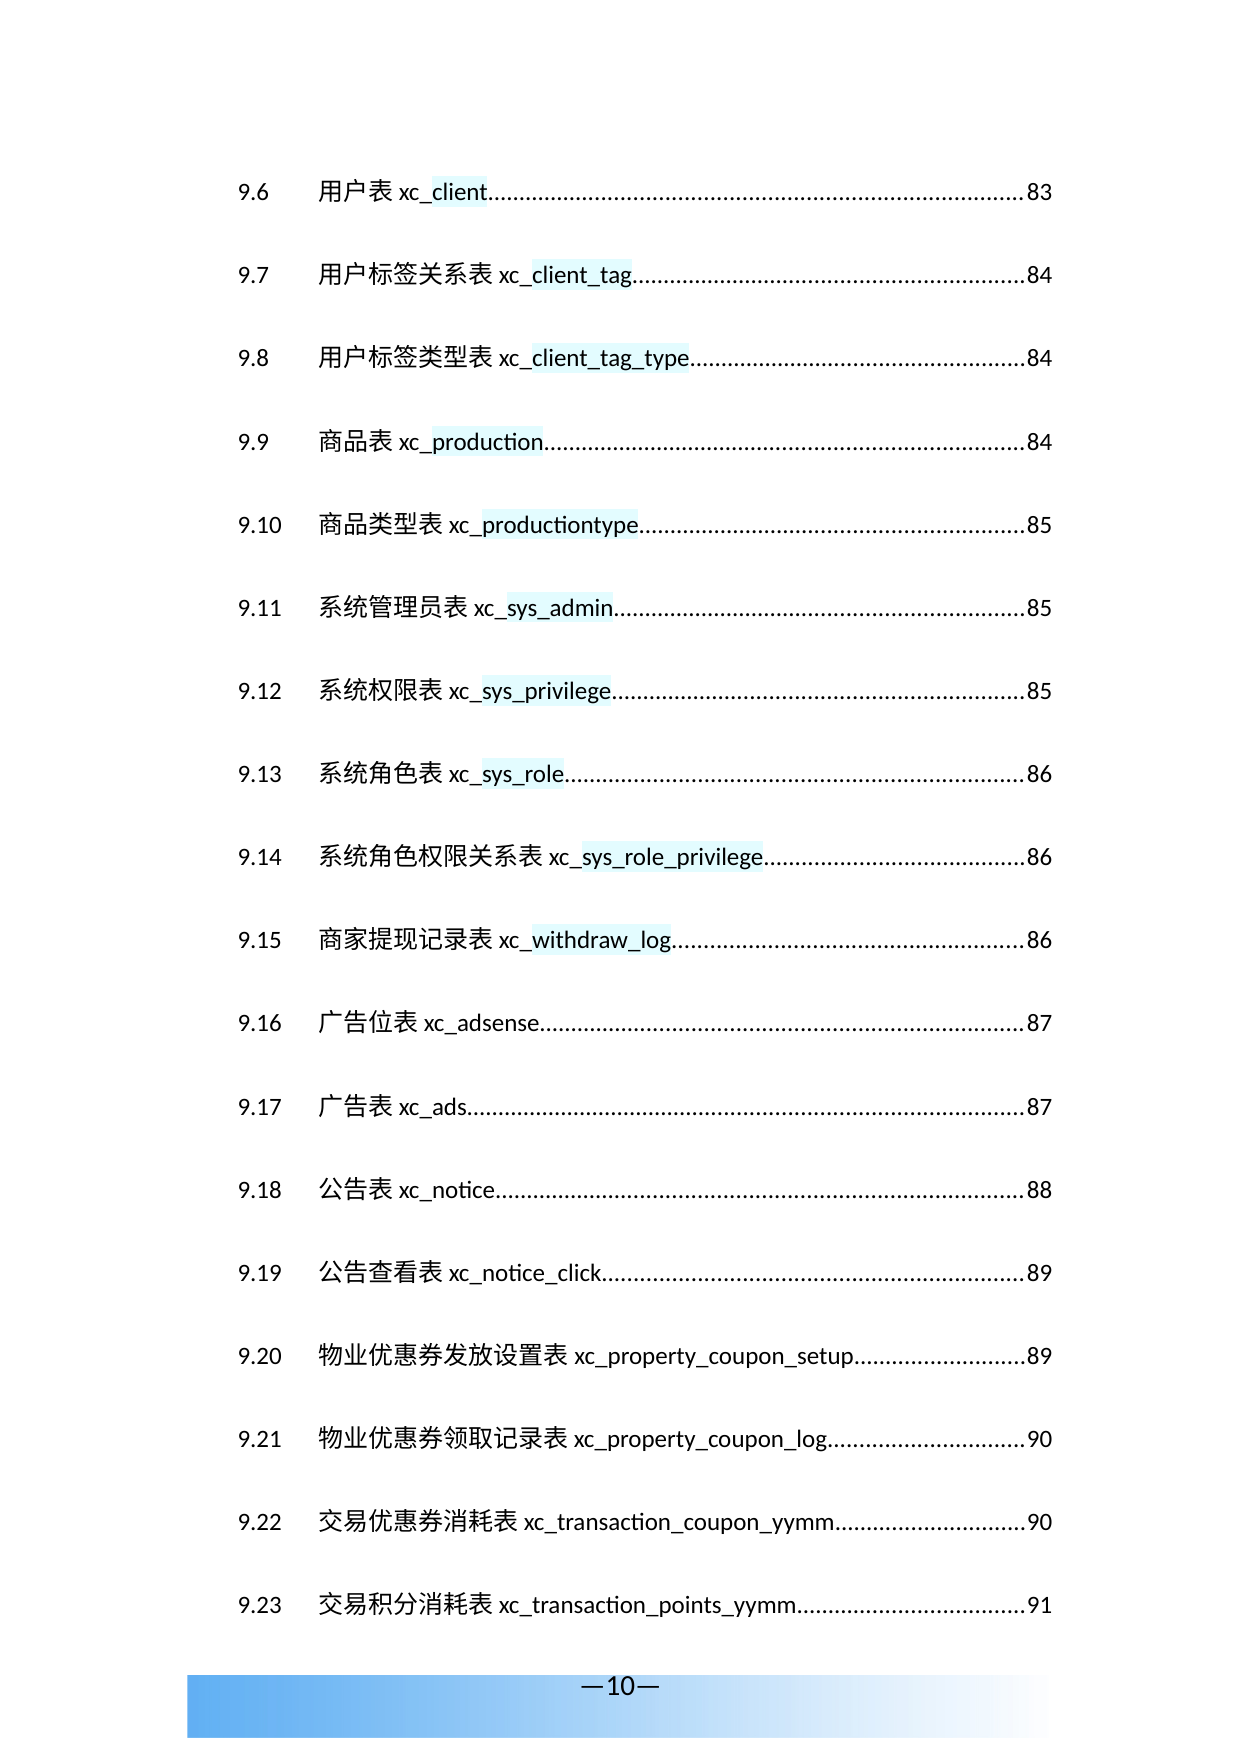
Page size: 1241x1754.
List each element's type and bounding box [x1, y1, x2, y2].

picture [187, 1675, 1050, 1738]
